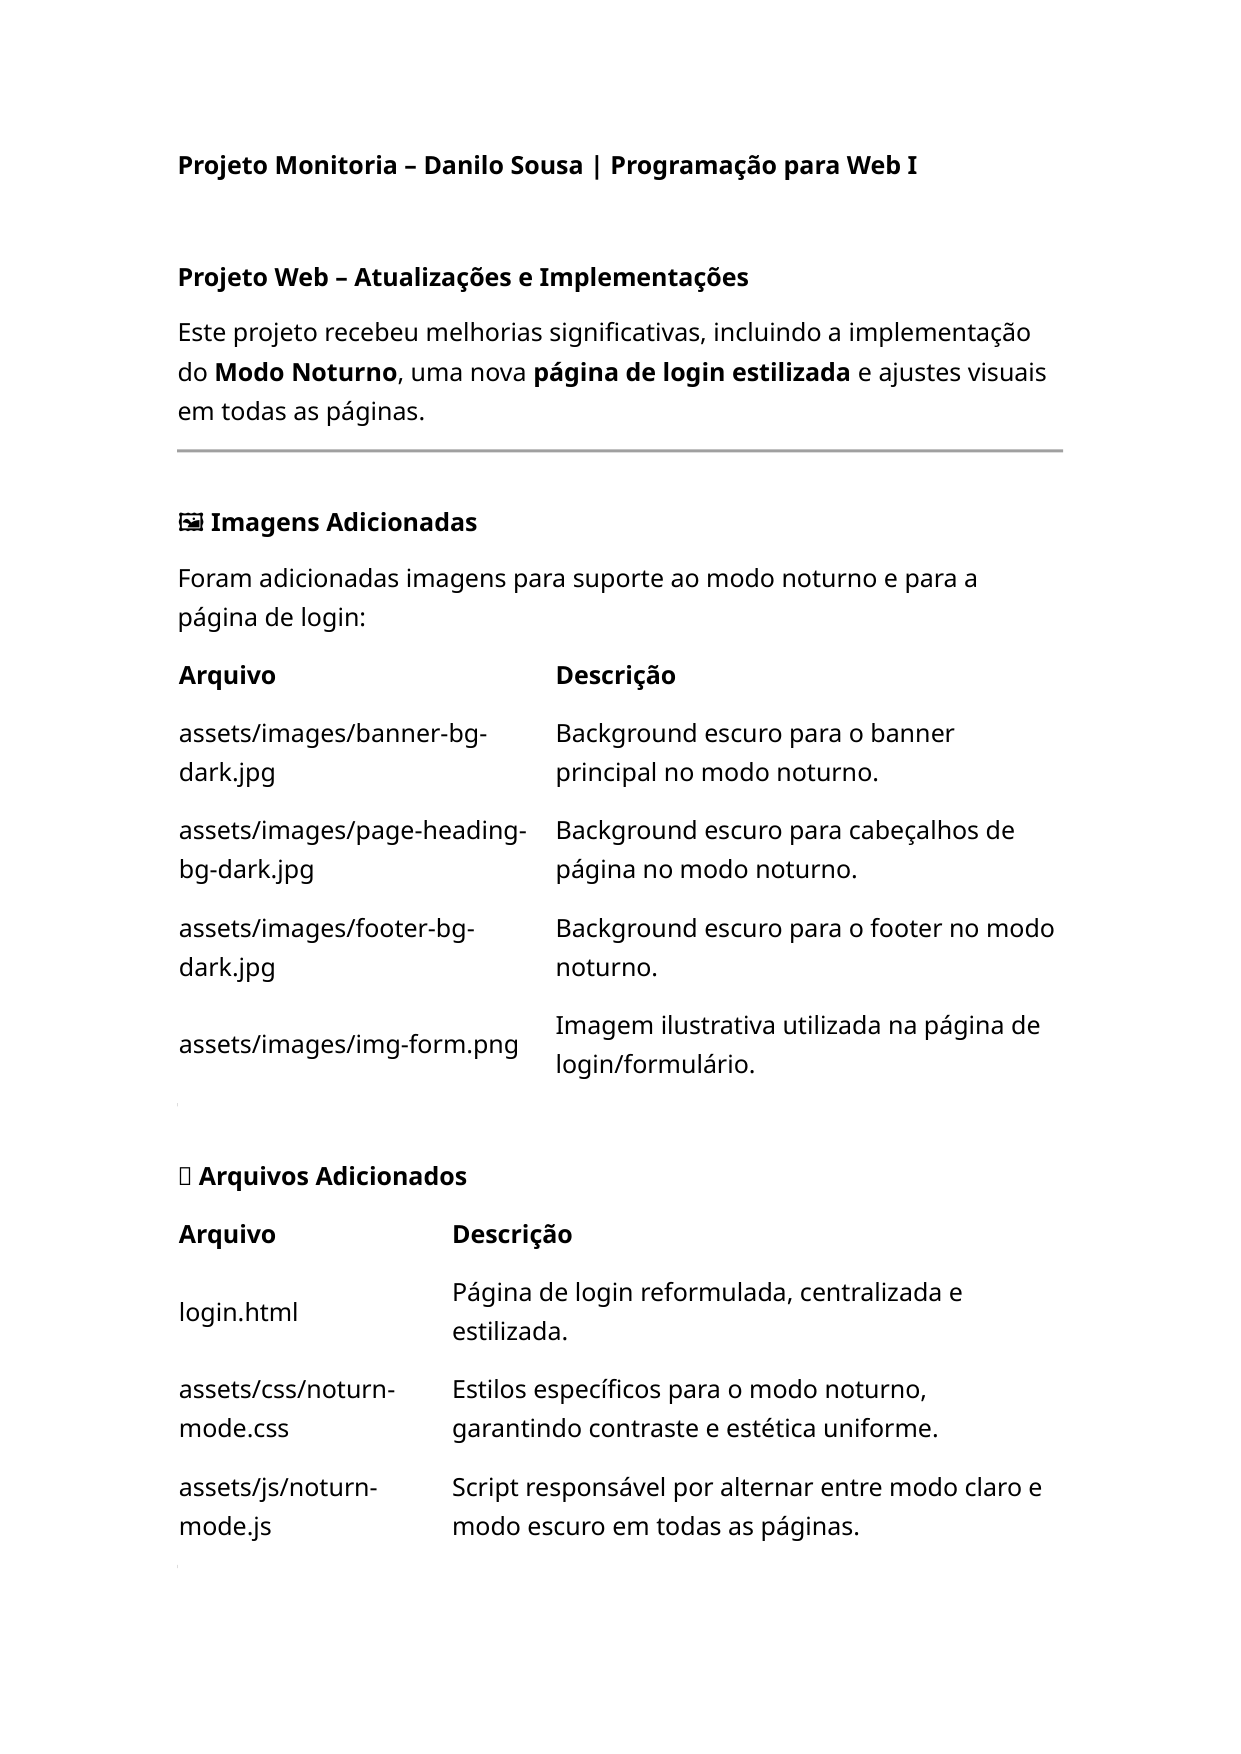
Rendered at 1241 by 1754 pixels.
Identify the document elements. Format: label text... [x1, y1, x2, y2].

text 📁 Arquivos Adicionados [177, 1159, 1063, 1193]
text Foram adicionadas imagens para suporte ao modo noturno e para a página de login: [177, 561, 1063, 634]
text Projeto Monitoria – Danilo Sousa | Programação para Web I [177, 148, 1063, 182]
table_cell Background escuro para cabeçalhos de página no modo noturno. [554, 811, 1063, 909]
table_header Arquivo [177, 656, 554, 714]
text Este projeto recebeu melhorias significativas, incluindo a implementação do Modo Noturno, uma nova página de login estilizada e ajustes visuais em todas as páginas. [177, 315, 1063, 427]
table_header Descrição [450, 1215, 1063, 1273]
table_cell assets/images/page-heading-bg-dark.jpg [177, 811, 554, 909]
table_cell assets/images/img-form.png [177, 1006, 554, 1103]
table_cell Imagem ilustrativa utilizada na página de login/formulário. [554, 1006, 1063, 1103]
text 🖼 Imagens Adicionadas [177, 505, 1063, 539]
table_cell Estilos específicos para o modo noturno, garantindo contraste e estética uniforme. [450, 1370, 1063, 1468]
table_cell Página de login reformulada, centralizada e estilizada. [450, 1273, 1063, 1370]
table_cell Background escuro para o banner principal no modo noturno. [554, 714, 1063, 811]
table_cell assets/js/noturn-mode.js [177, 1468, 450, 1565]
text Projeto Web – Atualizações e Implementações [177, 259, 1063, 293]
table_cell assets/css/noturn-mode.css [177, 1370, 450, 1468]
table_cell Background escuro para o footer no modo noturno. [554, 909, 1063, 1006]
table_header Descrição [554, 656, 1063, 714]
table_cell Script responsável por alternar entre modo claro e modo escuro em todas as páginas. [450, 1468, 1063, 1565]
table_header Arquivo [177, 1215, 450, 1273]
table_cell assets/images/footer-bg-dark.jpg [177, 909, 554, 1006]
table_cell login.html [177, 1273, 450, 1370]
table_cell assets/images/banner-bg-dark.jpg [177, 714, 554, 811]
